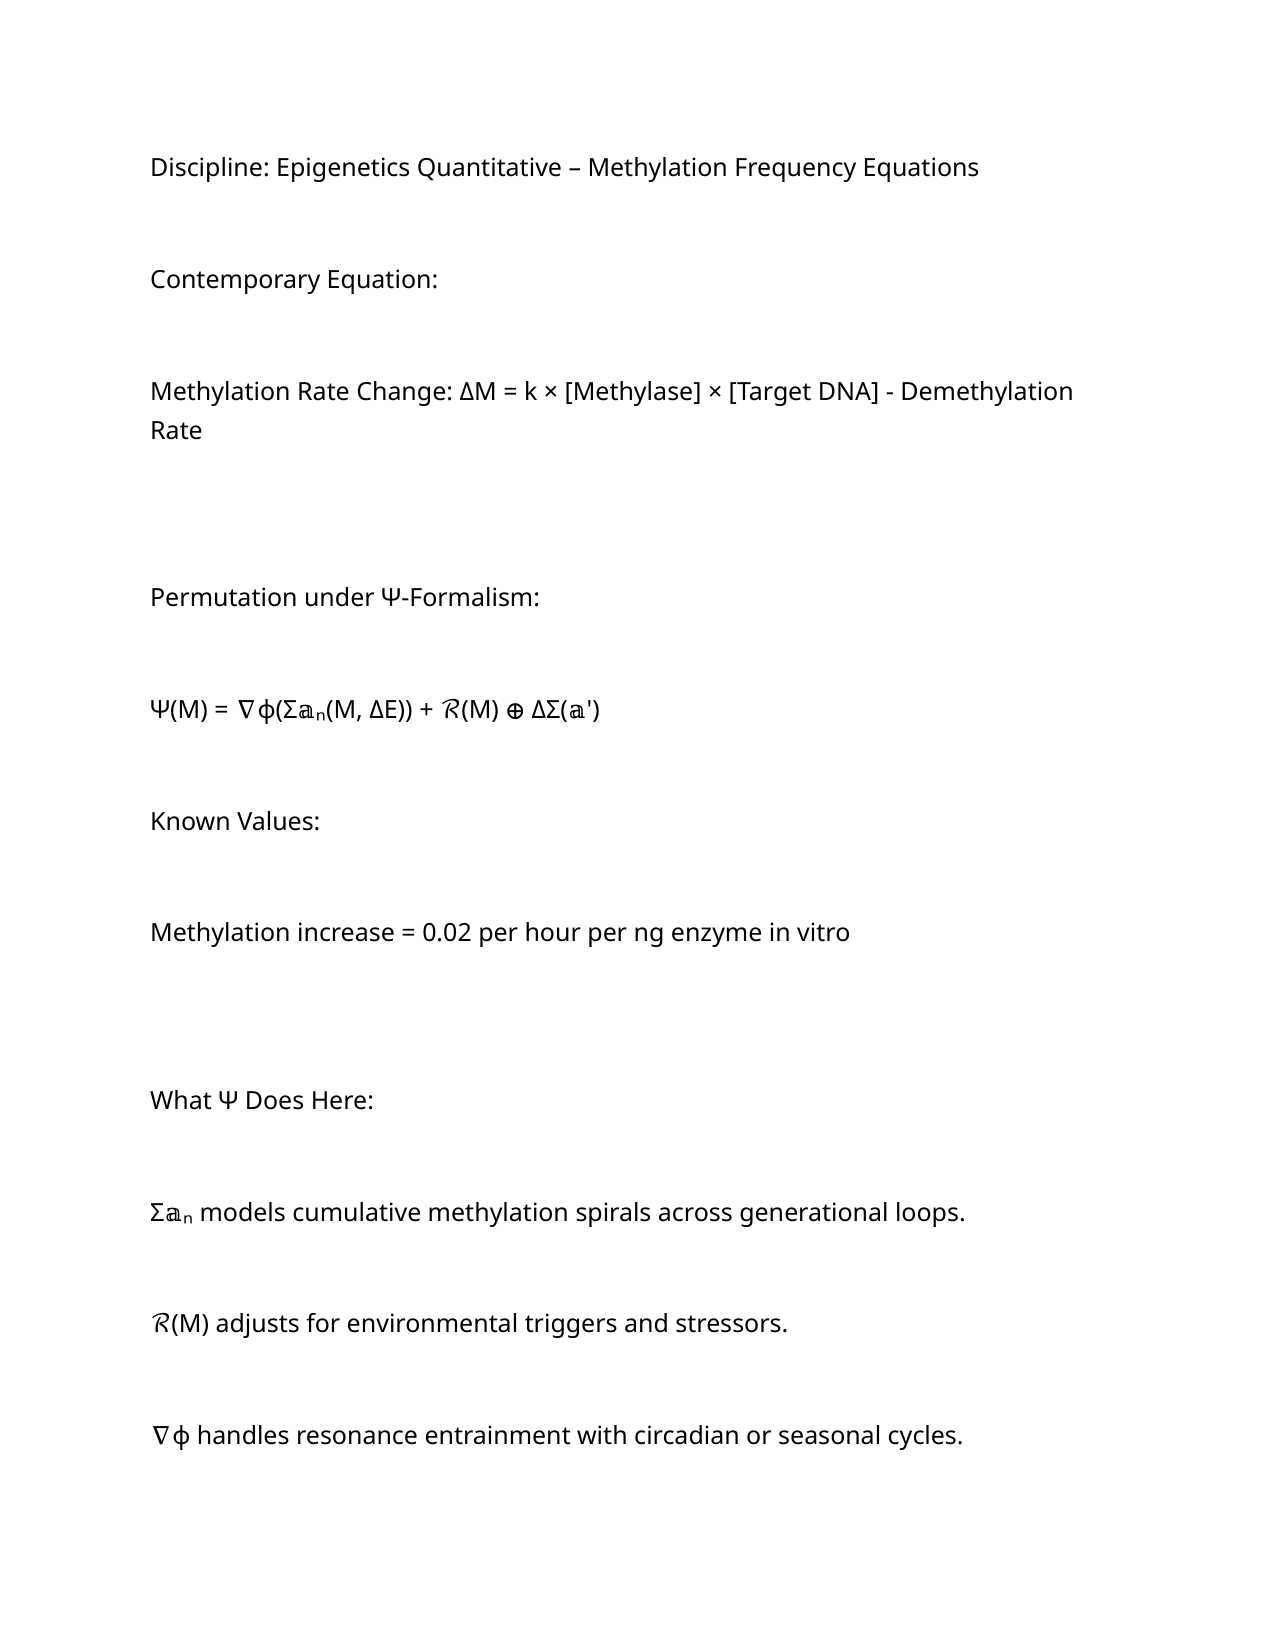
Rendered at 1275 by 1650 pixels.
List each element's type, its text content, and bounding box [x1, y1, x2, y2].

text Methylation Rate Change: ΔM = k × [Methylase] × [Target DNA] - Demethylation Rate [150, 373, 1125, 447]
text ∇ϕ handles resonance entrainment with circadian or seasonal cycles. [150, 1417, 1125, 1452]
text Σ𝕒ₙ models cumulative methylation spirals across generational loops. [150, 1194, 1125, 1228]
text Known Values: [150, 803, 1125, 837]
text What Ψ Does Here: [150, 1082, 1125, 1117]
text Permutation under Ψ-Formalism: [150, 580, 1125, 614]
text Contemporary Equation: [150, 262, 1125, 296]
text Methylation increase = 0.02 per hour per ng enzyme in vitro [150, 915, 1125, 949]
text Discipline: Epigenetics Quantitative – Methylation Frequency Equations [150, 150, 1125, 184]
text ℛ(M) adjusts for environmental triggers and stressors. [150, 1306, 1125, 1340]
text Ψ(M) = ∇ϕ(Σ𝕒ₙ(M, ΔE)) + ℛ(M) ⊕ ΔΣ(𝕒') [150, 692, 1125, 726]
